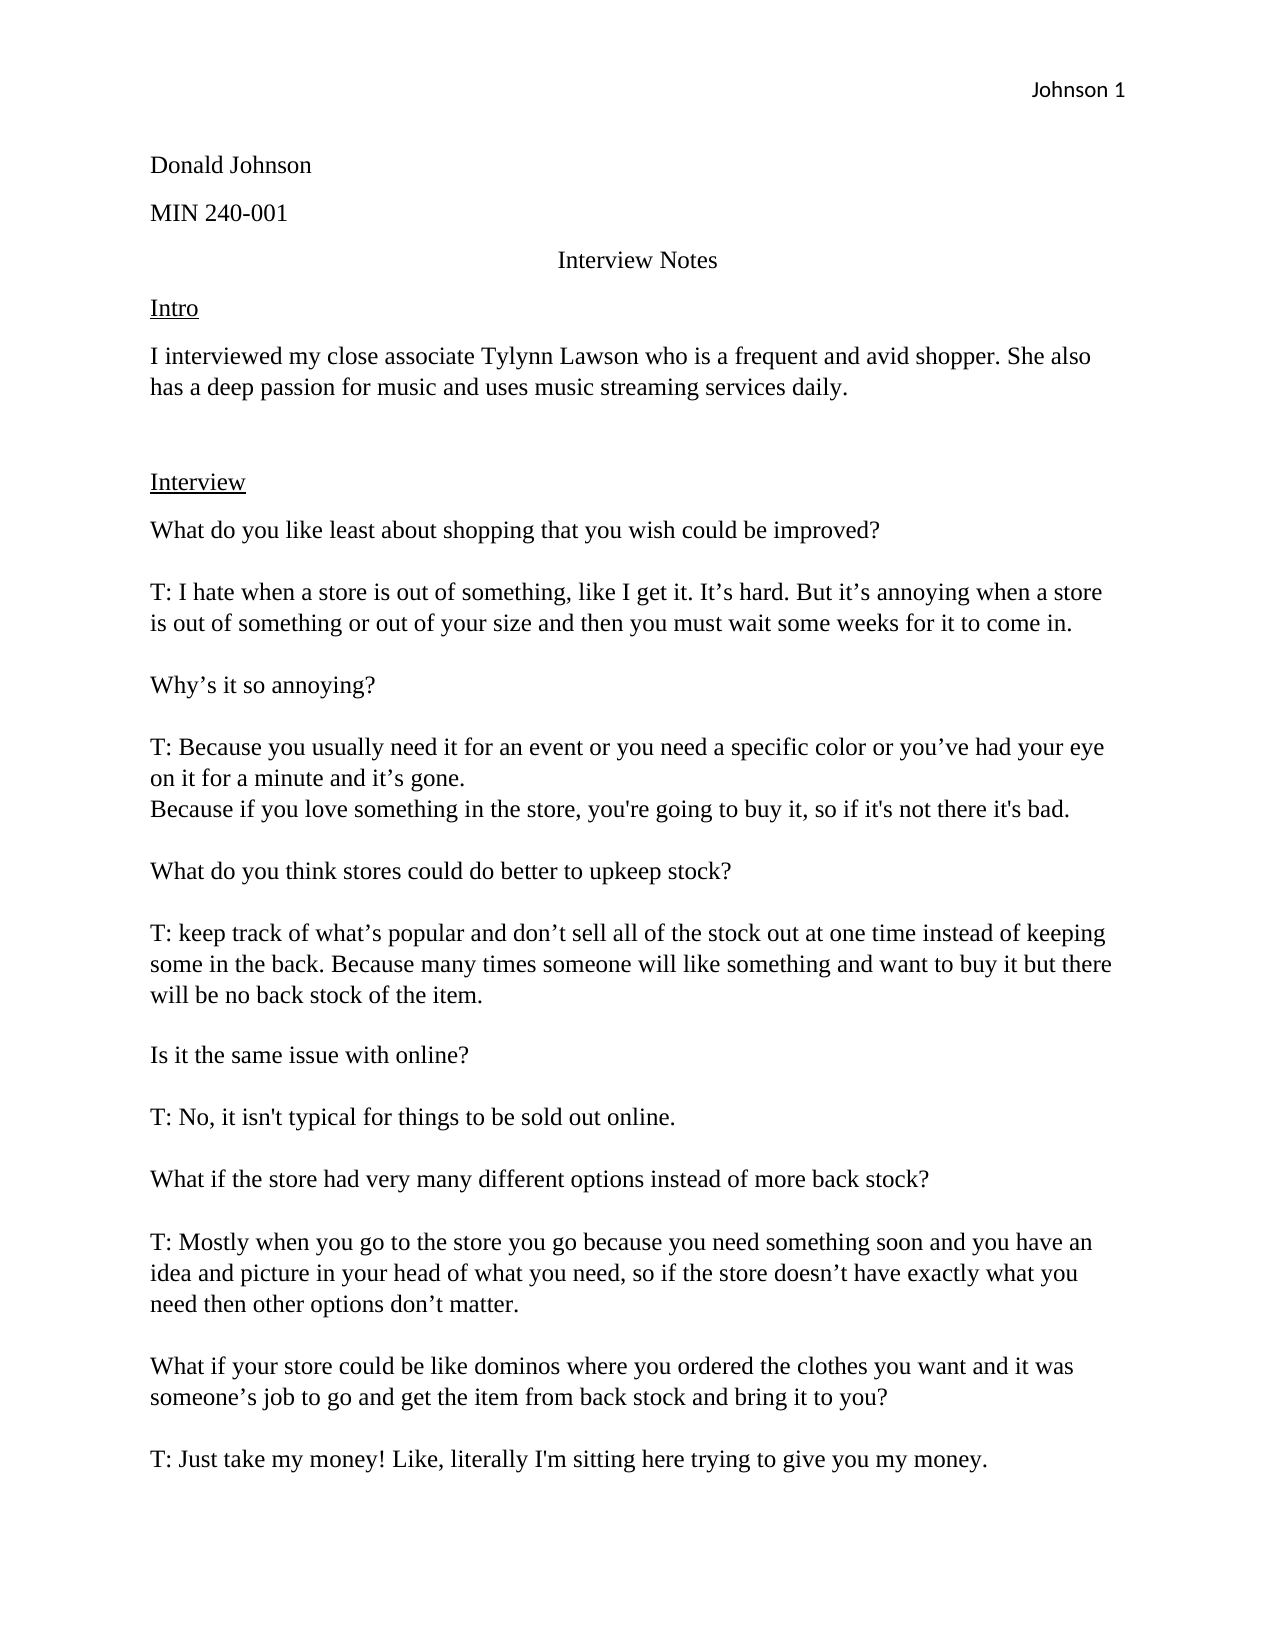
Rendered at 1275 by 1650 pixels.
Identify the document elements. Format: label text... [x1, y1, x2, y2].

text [150, 515, 1125, 1473]
text MIN 240-001 [150, 198, 1125, 226]
text Interview Notes [150, 245, 1125, 274]
text Donald Johnson [150, 150, 1125, 179]
text Intro [150, 293, 1125, 322]
text Interview [150, 467, 1125, 496]
text I interviewed my close associate Tylynn Lawson who is a frequent and avid shopper. She also has a deep passion for music and uses music streaming services daily. [150, 341, 1125, 401]
